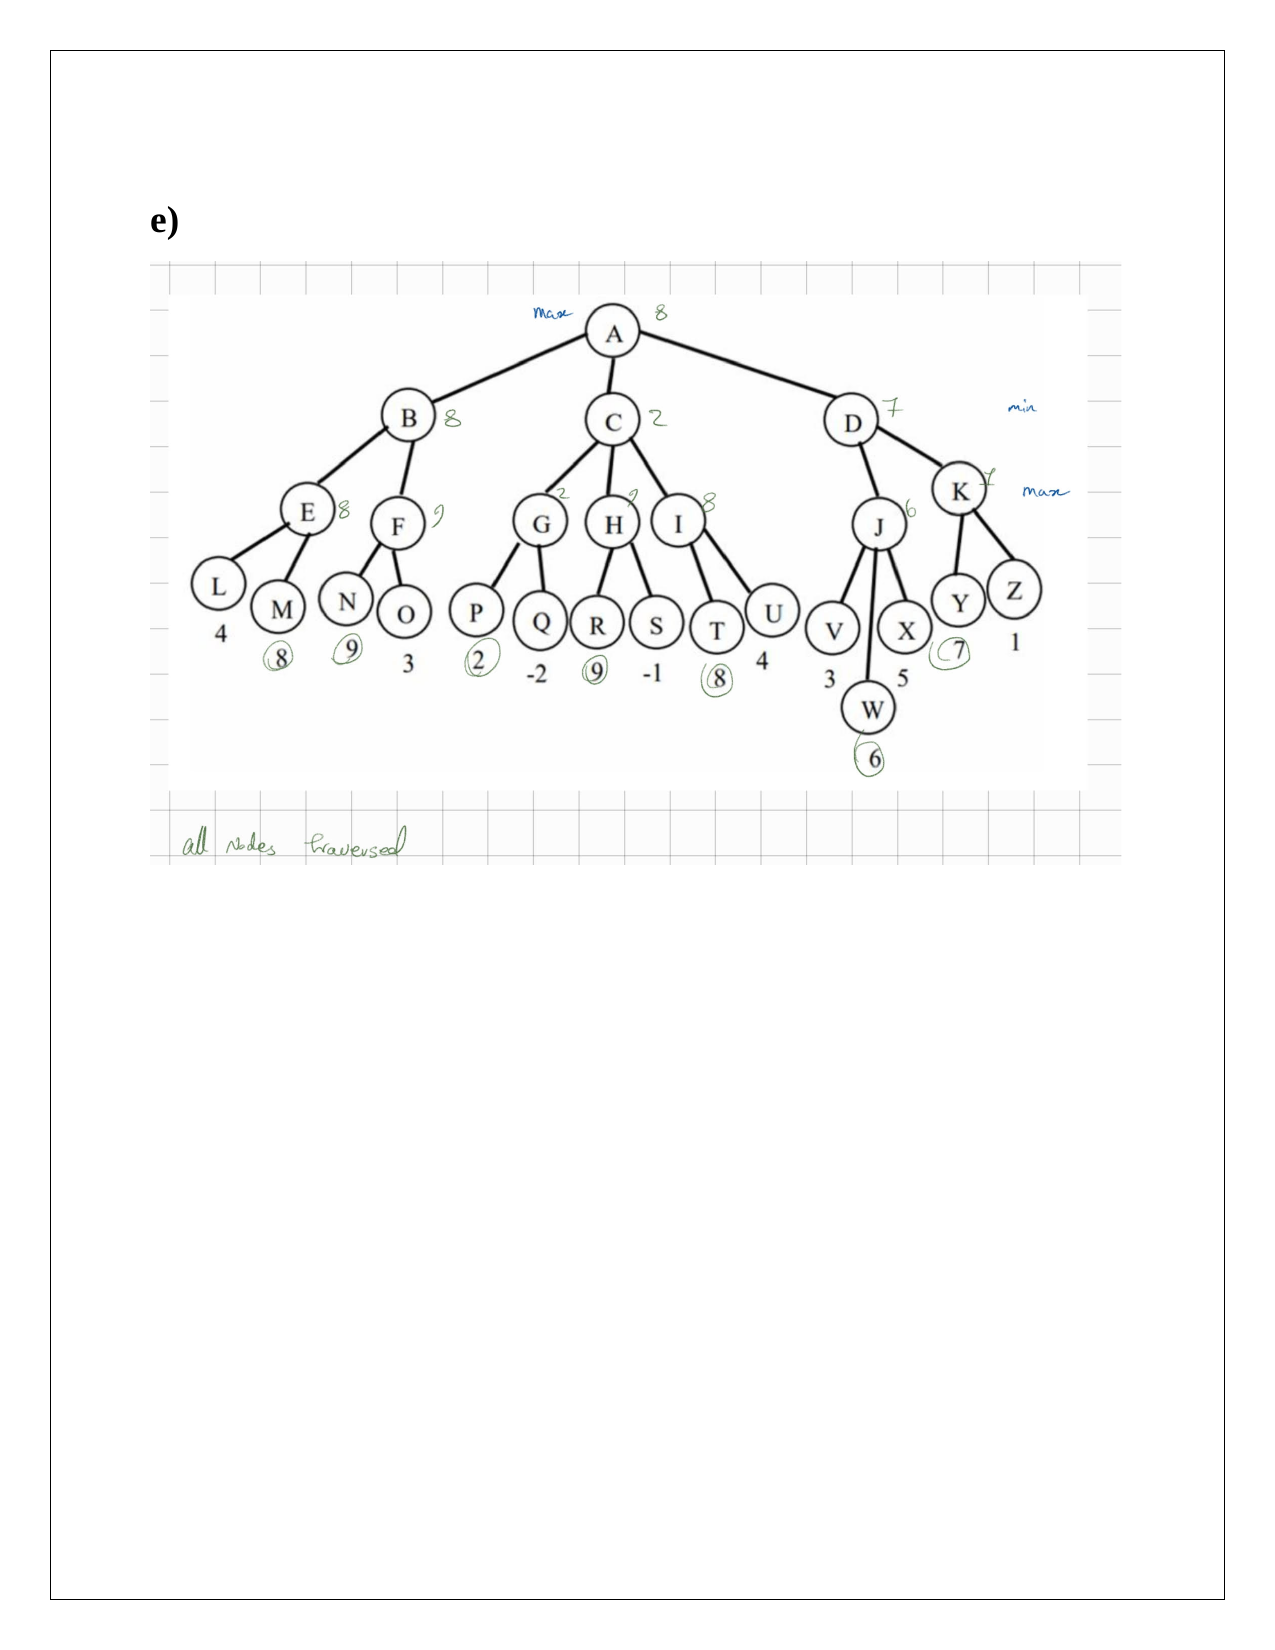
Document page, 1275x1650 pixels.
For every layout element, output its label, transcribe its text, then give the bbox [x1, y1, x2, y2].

text e) [150, 198, 1125, 241]
picture [150, 261, 1122, 864]
